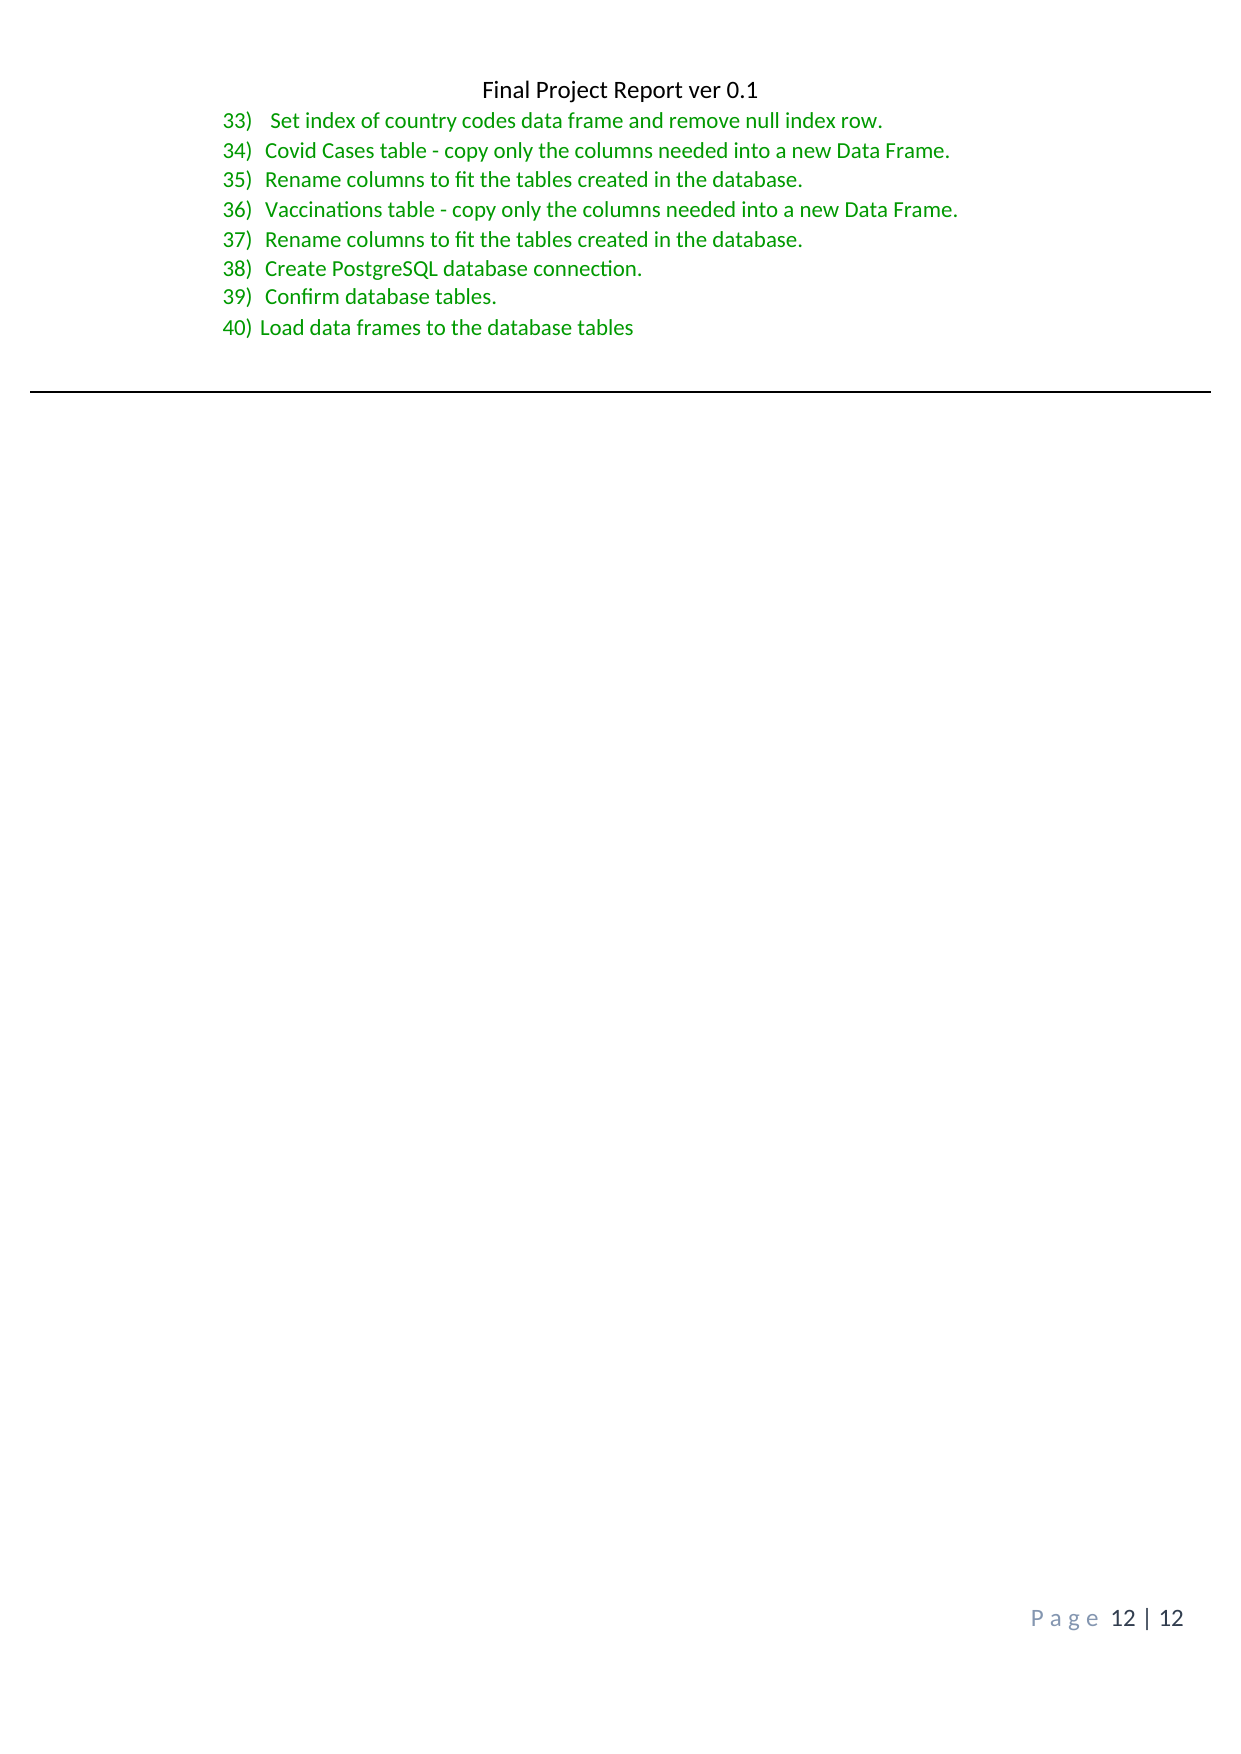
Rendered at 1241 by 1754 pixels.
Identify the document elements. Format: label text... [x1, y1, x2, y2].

list Covid Cases table - copy only the columns needed into a new Data Frame. [222, 134, 1211, 164]
list Confirm database tables. [222, 282, 1211, 311]
list Load data frames to the database tables [222, 313, 1211, 341]
list Vaccinations table - copy only the columns needed into a new Data Frame. [222, 193, 1211, 223]
list Set index of country codes data frame and remove null index row. [222, 104, 1211, 134]
list Create PostgreSQL database connection. [222, 253, 1211, 282]
list Rename columns to fit the tables created in the database. [222, 164, 1211, 193]
list Rename columns to fit the tables created in the database. [222, 223, 1211, 253]
